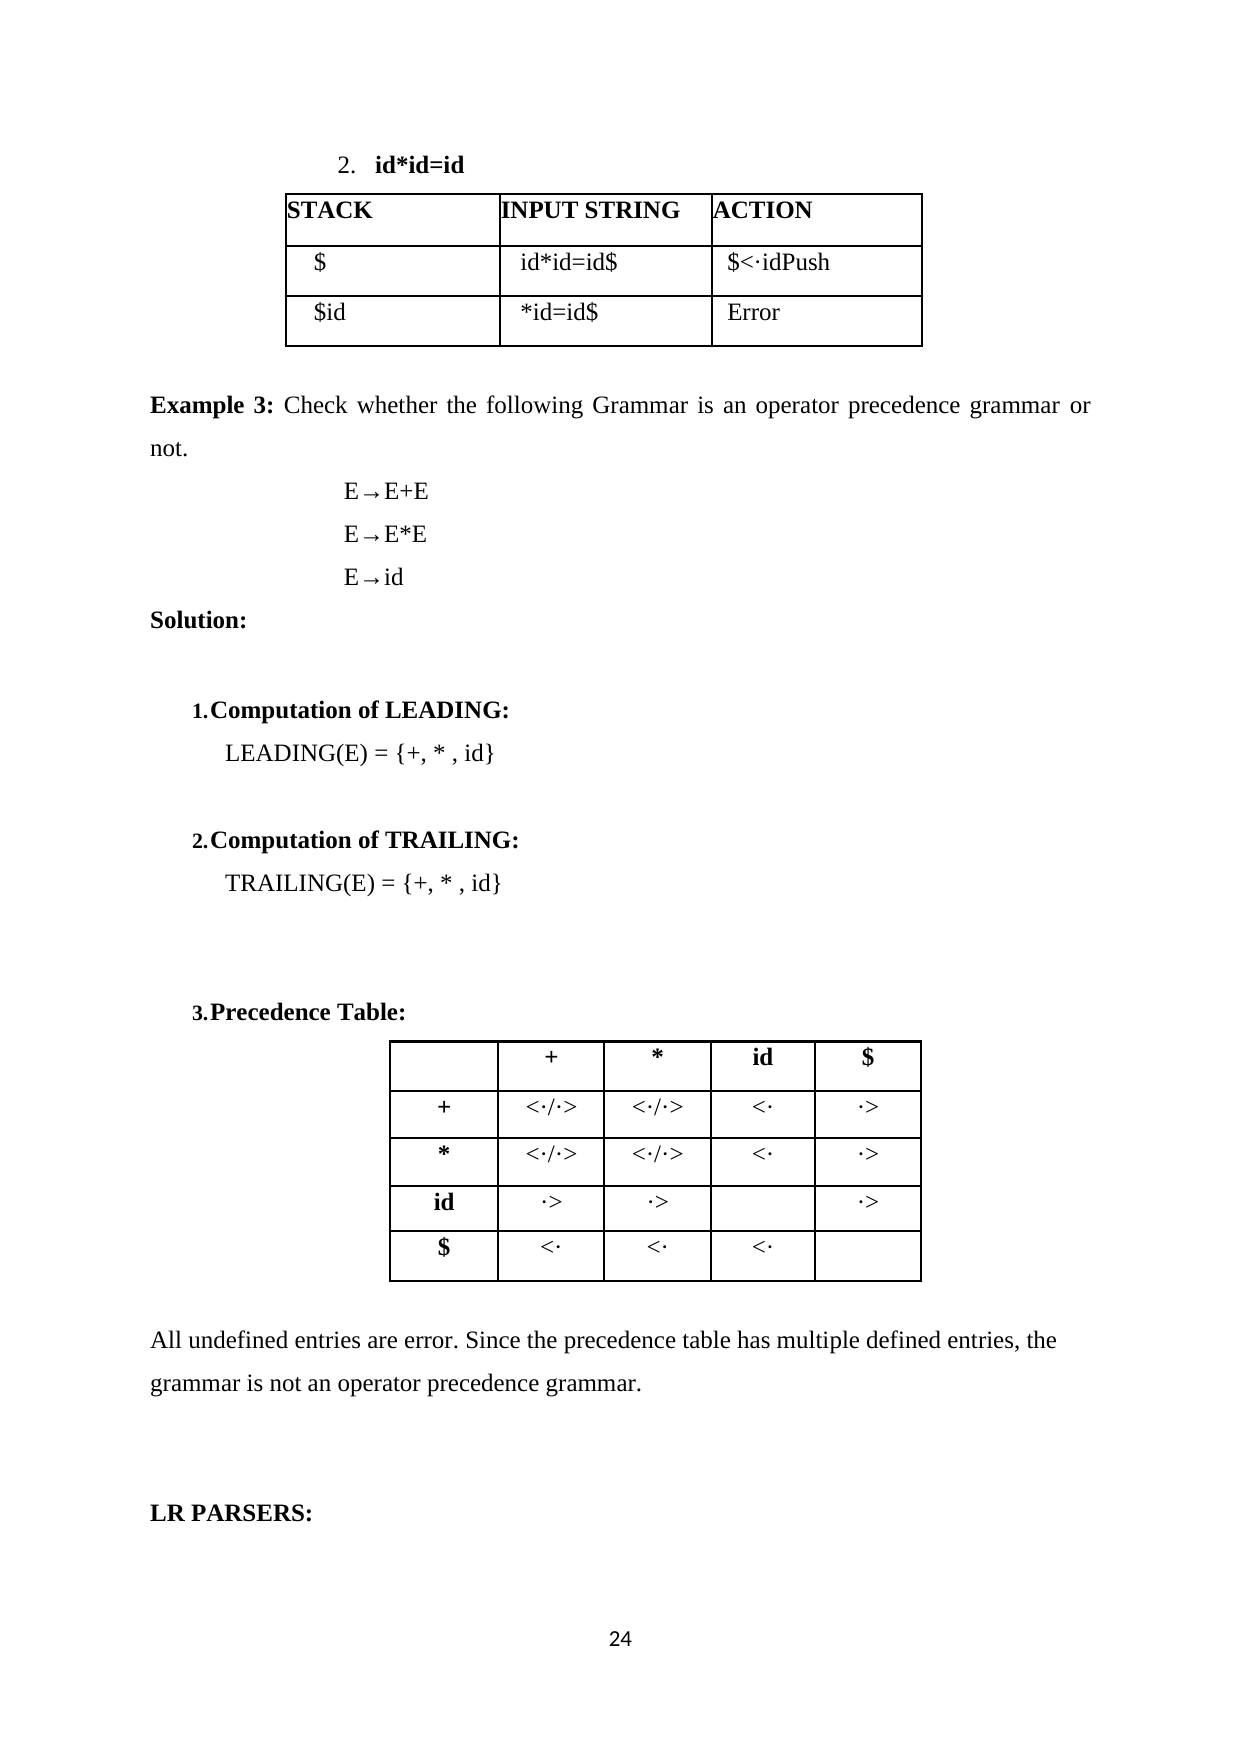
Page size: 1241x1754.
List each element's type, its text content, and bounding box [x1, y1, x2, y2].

table_cell $<·idPush [713, 247, 921, 295]
text TRAILING(E) = {+, * , id} [150, 868, 1090, 897]
table_cell <·/·> [605, 1092, 710, 1137]
table_header + [499, 1043, 603, 1090]
table_cell $id [287, 297, 499, 344]
table_header STACK [287, 195, 499, 245]
text E→E*E [150, 519, 1090, 548]
table_cell id [391, 1187, 497, 1229]
text Example 3: Check whether the following Grammar is an operator precedence grammar or not. [150, 390, 1090, 462]
table_cell ·> [816, 1139, 920, 1184]
table_cell id*id=id$ [501, 247, 711, 295]
table_header * [605, 1043, 710, 1090]
text E→id [150, 562, 1090, 591]
text LEADING(E) = {+, * , id} [150, 738, 1090, 767]
table_cell * [391, 1139, 497, 1184]
table_cell $ [391, 1232, 497, 1280]
text All undefined entries are error. Since the precedence table has multiple defined entries, the grammar is not an operator precedence grammar. [150, 1325, 1090, 1397]
table_cell ·> [605, 1187, 710, 1229]
table_header ACTION [713, 195, 921, 245]
table_cell [816, 1232, 920, 1280]
list id*id=id [337, 150, 1090, 179]
table_cell <·/·> [499, 1139, 603, 1184]
table_cell ·> [816, 1187, 920, 1229]
table_cell <·/·> [605, 1139, 710, 1184]
table_header INPUT STRING [501, 195, 711, 245]
table_cell + [391, 1092, 497, 1137]
table_cell Error [713, 297, 921, 344]
table_cell <· [605, 1232, 710, 1280]
table_header [391, 1043, 497, 1090]
list Computation of TRAILING: [192, 825, 1090, 853]
table_cell $ [287, 247, 499, 295]
table_header $ [816, 1043, 920, 1090]
table_cell [712, 1187, 814, 1229]
list Computation of LEADING: [192, 695, 1090, 724]
text LR PARSERS: [150, 1498, 1090, 1527]
table_cell <· [712, 1232, 814, 1280]
table_cell <· [712, 1092, 814, 1137]
subtitle Solution: [150, 605, 1090, 634]
table_cell ·> [499, 1187, 603, 1229]
table_header id [712, 1043, 814, 1090]
table_cell <· [712, 1139, 814, 1184]
text E→E+E [150, 476, 1090, 505]
table_cell <·/·> [499, 1092, 603, 1137]
table_cell ·> [816, 1092, 920, 1137]
list Precedence Table: [192, 997, 1090, 1026]
table_cell *id=id$ [501, 297, 711, 344]
table_cell <· [499, 1232, 603, 1280]
